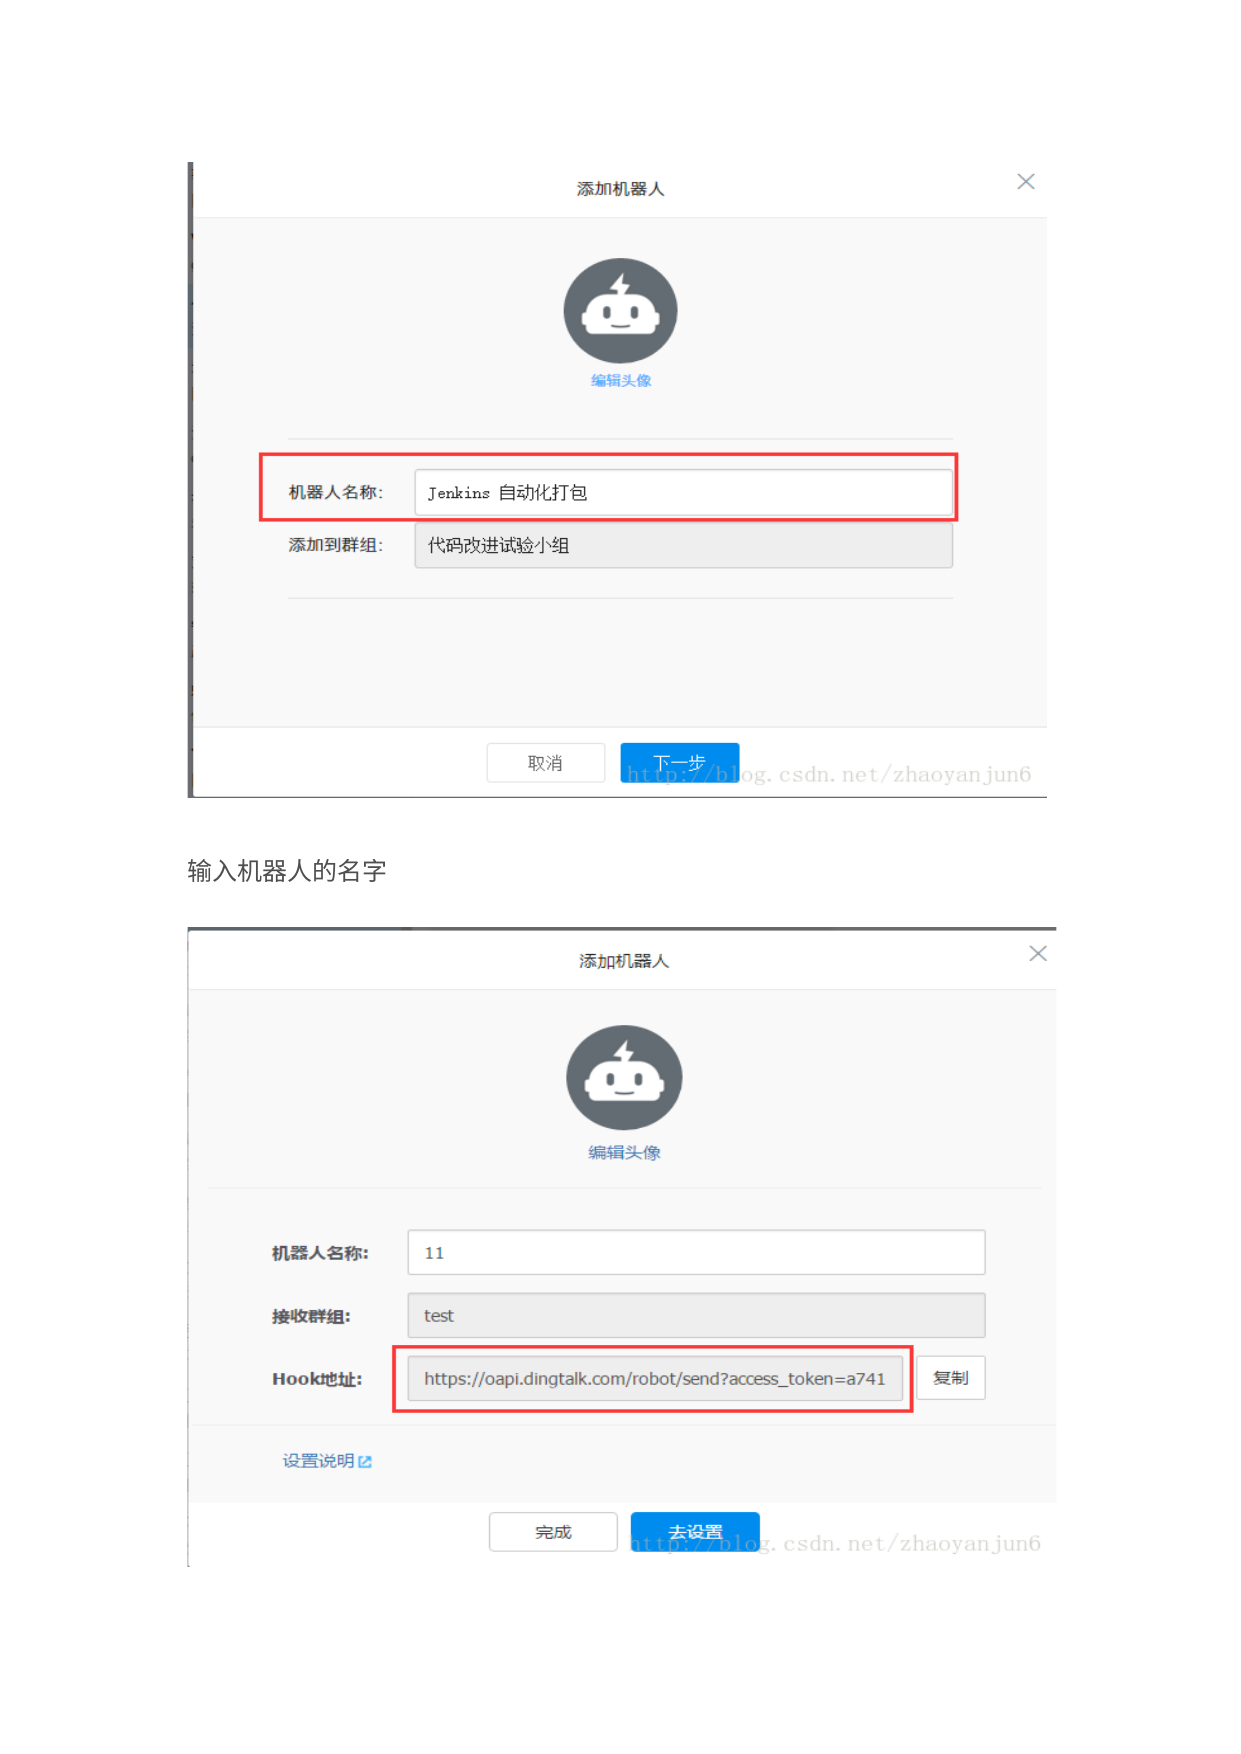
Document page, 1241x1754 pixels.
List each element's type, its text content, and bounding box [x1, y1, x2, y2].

text 输入机器人的名字 [187, 837, 1053, 902]
picture [187, 927, 1057, 1567]
picture [187, 162, 1047, 798]
